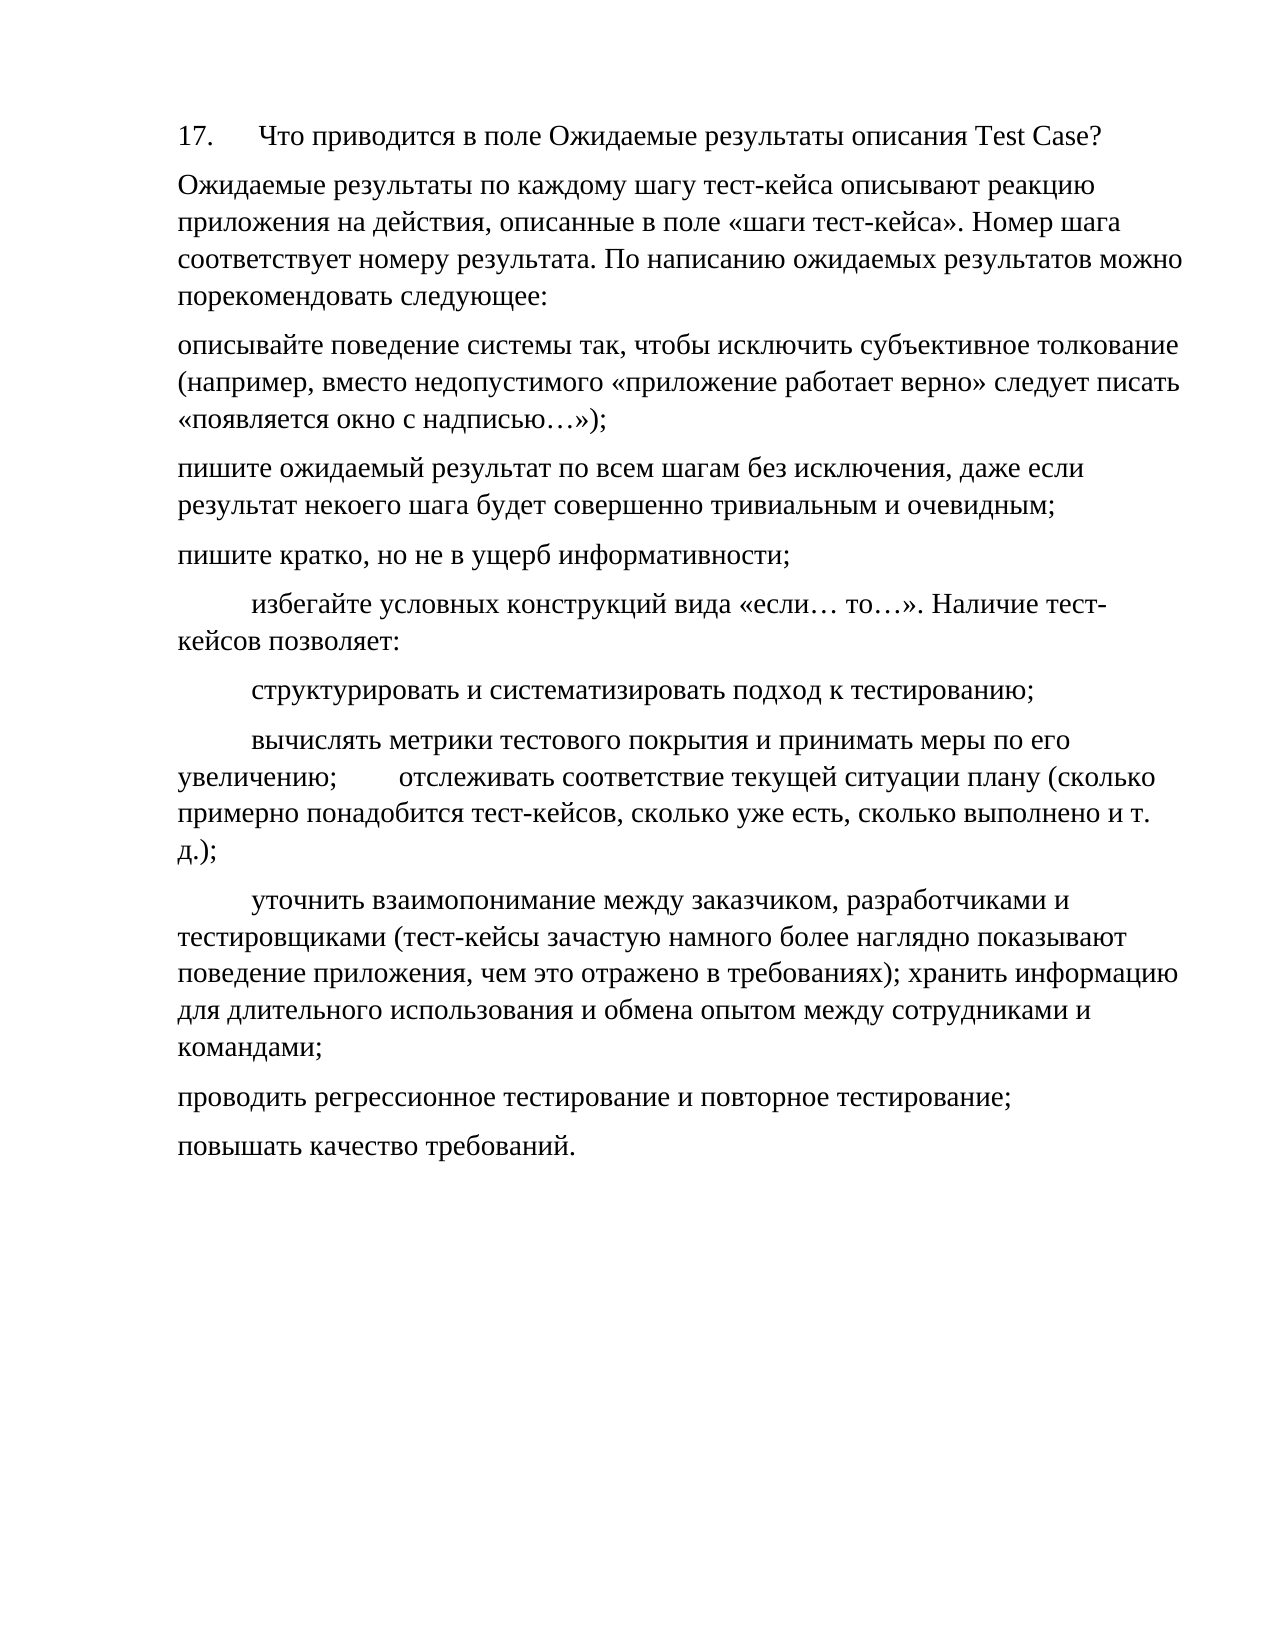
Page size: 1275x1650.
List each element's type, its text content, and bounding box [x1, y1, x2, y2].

text проводить регрессионное тестирование и повторное тестирование; [177, 1079, 1186, 1112]
text структурировать и систематизировать подход к тестированию; [177, 672, 1186, 706]
text описывайте поведение системы так, чтобы исключить субъективное толкование (например, вместо недопустимого «приложение работает верно» следует писать «появляется окно с надписью…»); [177, 327, 1186, 435]
text вычислять метрики тестового покрытия и принимать меры по его увеличению; отслеживать соответствие текущей ситуации плану (сколько примерно понадобится тест-кейсов, сколько уже есть, сколько выполнено и т. д.); [177, 722, 1186, 866]
text пишите кратко, но не в ущерб информативности; [177, 537, 1186, 570]
text избегайте условных конструкций вида «если… то…». Наличие тест-кейсов позволяет: [177, 586, 1186, 657]
text повышать качество требований. [177, 1128, 1186, 1162]
text 17. Что приводится в поле Ожидаемые результаты описания Test Case? [177, 118, 1186, 152]
text пишите ожидаемый результат по всем шагам без исключения, даже если результат некоего шага будет совершенно тривиальным и очевидным; [177, 451, 1186, 521]
text Ожидаемые результаты по каждому шагу тест-кейса описывают реакцию приложения на действия, описанные в поле «шаги тест-кейса». Номер шага соответствует номеру результата. По написанию ожидаемых результатов можно порекомендовать следующее: [177, 167, 1186, 312]
text уточнить взаимопонимание между заказчиком, разработчиками и тестировщиками (тест-кейсы зачастую намного более наглядно показывают поведение приложения, чем это отражено в требованиях); хранить информацию для длительного использования и обмена опытом между сотрудниками и командами; [177, 882, 1186, 1063]
